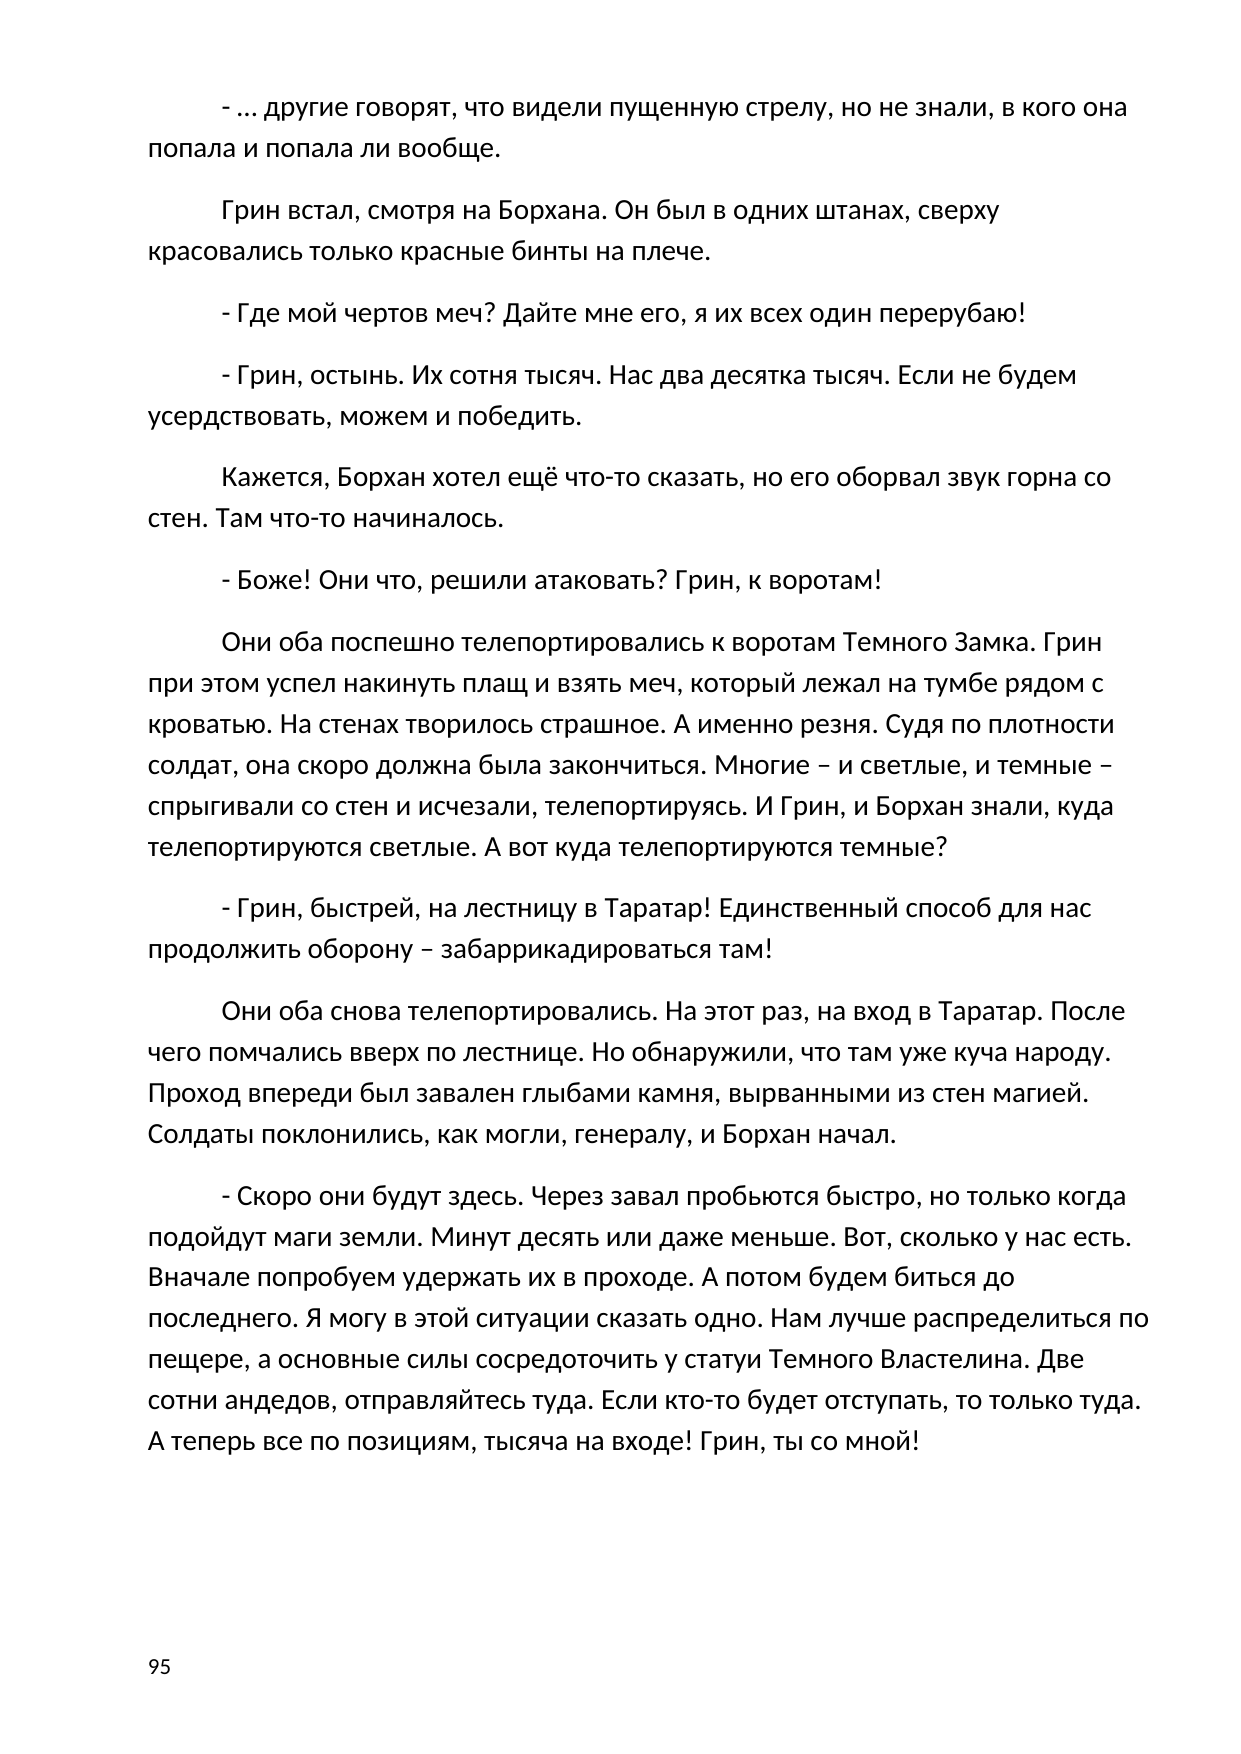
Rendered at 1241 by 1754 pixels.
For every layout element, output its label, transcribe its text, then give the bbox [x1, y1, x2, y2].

text - Грин, остынь. Их сотня тысяч. Нас два десятка тысяч. Если не будем усердствовать, можем и победить. [148, 356, 1152, 432]
text Они оба снова телепортировались. На этот раз, на вход в Таратар. После чего помчались вверх по лестнице. Но обнаружили, что там уже куча народу. Проход впереди был завален глыбами камня, вырванными из стен магией. Солдаты поклонились, как могли, генералу, и Борхан начал. [148, 992, 1152, 1151]
text - Грин, быстрей, на лестницу в Таратар! Единственный способ для нас продолжить оборону – забаррикадироваться там! [148, 889, 1152, 966]
text Они оба поспешно телепортировались к воротам Темного Замка. Грин при этом успел накинуть плащ и взять меч, который лежал на тумбе рядом с кроватью. На стенах творилось страшное. А именно резня. Судя по плотности солдат, она скоро должна была закончиться. Многие – и светлые, и темные – спрыгивали со стен и исчезали, телепортируясь. И Грин, и Борхан знали, куда телепортируются светлые. А вот куда телепортируются темные? [148, 623, 1152, 863]
text Кажется, Борхан хотел ещё что-то сказать, но его оборвал звук горна со стен. Там что-то начиналось. [148, 458, 1152, 535]
text Грин встал, смотря на Борхана. Он был в одних штанах, сверху красовались только красные бинты на плече. [148, 191, 1152, 268]
text - Боже! Они что, решили атаковать? Грин, к воротам! [148, 561, 1152, 597]
text - … другие говорят, что видели пущенную стрелу, но не знали, в кого она попала и попала ли вообще. [148, 88, 1152, 165]
text - Скоро они будут здесь. Через завал пробьются быстро, но только когда подойдут маги земли. Минут десять или даже меньше. Вот, сколько у нас есть. Вначале попробуем удержать их в проходе. А потом будем биться до последнего. Я могу в этой ситуации сказать одно. Нам лучше распределиться по пещере, а основные силы сосредоточить у статуи Темного Властелина. Две сотни андедов, отправляйтесь туда. Если кто-то будет отступать, то только туда. А теперь все по позициям, тысяча на входе! Грин, ты со мной! [148, 1177, 1152, 1458]
text - Где мой чертов меч? Дайте мне его, я их всех один перерубаю! [148, 294, 1152, 329]
